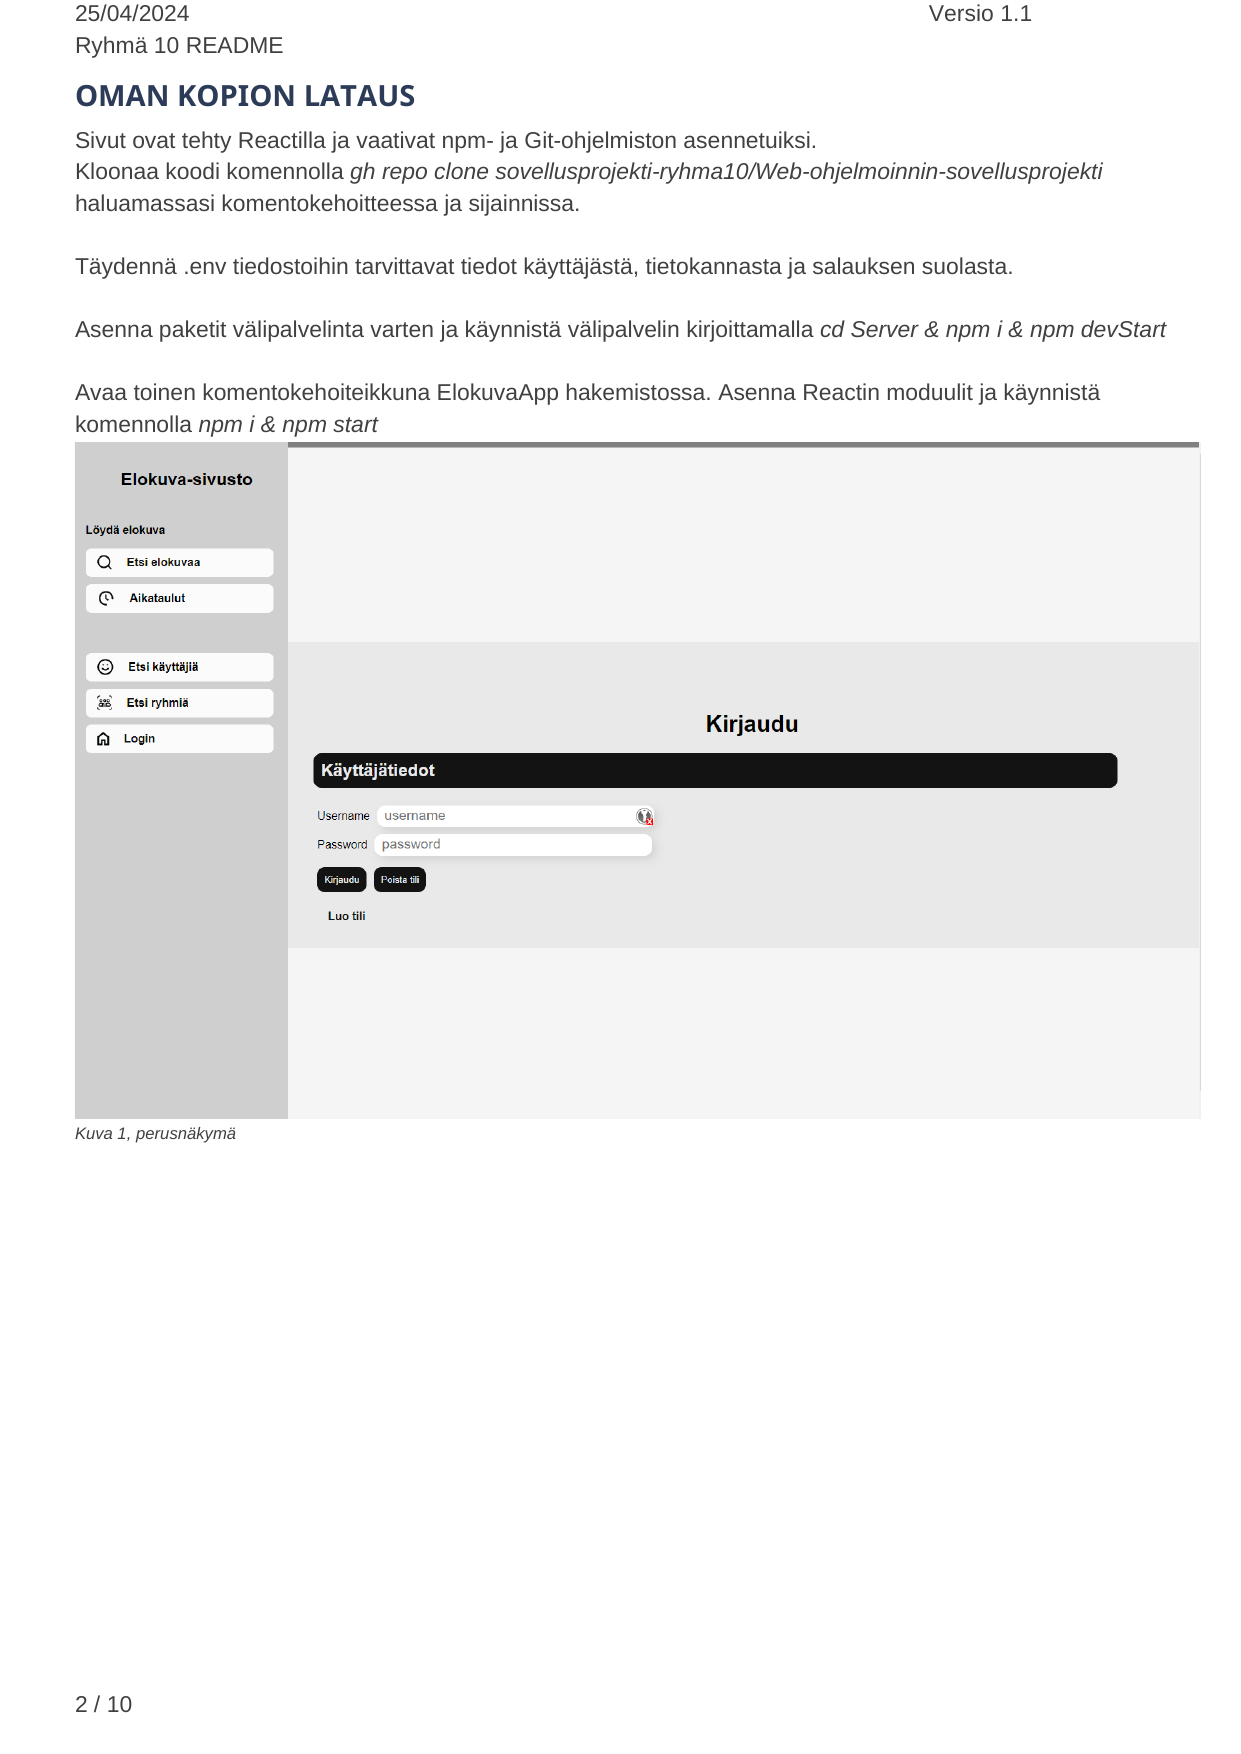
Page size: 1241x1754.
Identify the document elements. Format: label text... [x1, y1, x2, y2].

text Sivut ovat tehty Reactilla ja vaativat npm- ja Git-ohjelmiston asennetuiksi. [75, 127, 1171, 153]
subtitle Oman kopion lataus [75, 75, 1171, 115]
picture [74, 442, 1201, 1119]
text haluamassasi komentokehoitteessa ja sijainnissa. [75, 190, 1171, 216]
text Avaa toinen komentokehoiteikkuna ElokuvaApp hakemistossa. Asenna Reactin moduulit ja käynnistä komennolla npm i & npm start [75, 379, 1171, 437]
text Täydennä .env tiedostoihin tarvittavat tiedot käyttäjästä, tietokannasta ja salauksen suolasta. [75, 253, 1171, 279]
text Asenna paketit välipalvelinta varten ja käynnistä välipalvelin kirjoittamalla cd Server & npm i & npm devStart [75, 316, 1171, 342]
text Kuva 1, perusnäkymä [75, 1124, 1171, 1143]
text Kloonaa koodi komennolla gh repo clone sovellusprojekti-ryhma10/Web-ohjelmoinnin-sovellusprojekti [75, 158, 1171, 185]
